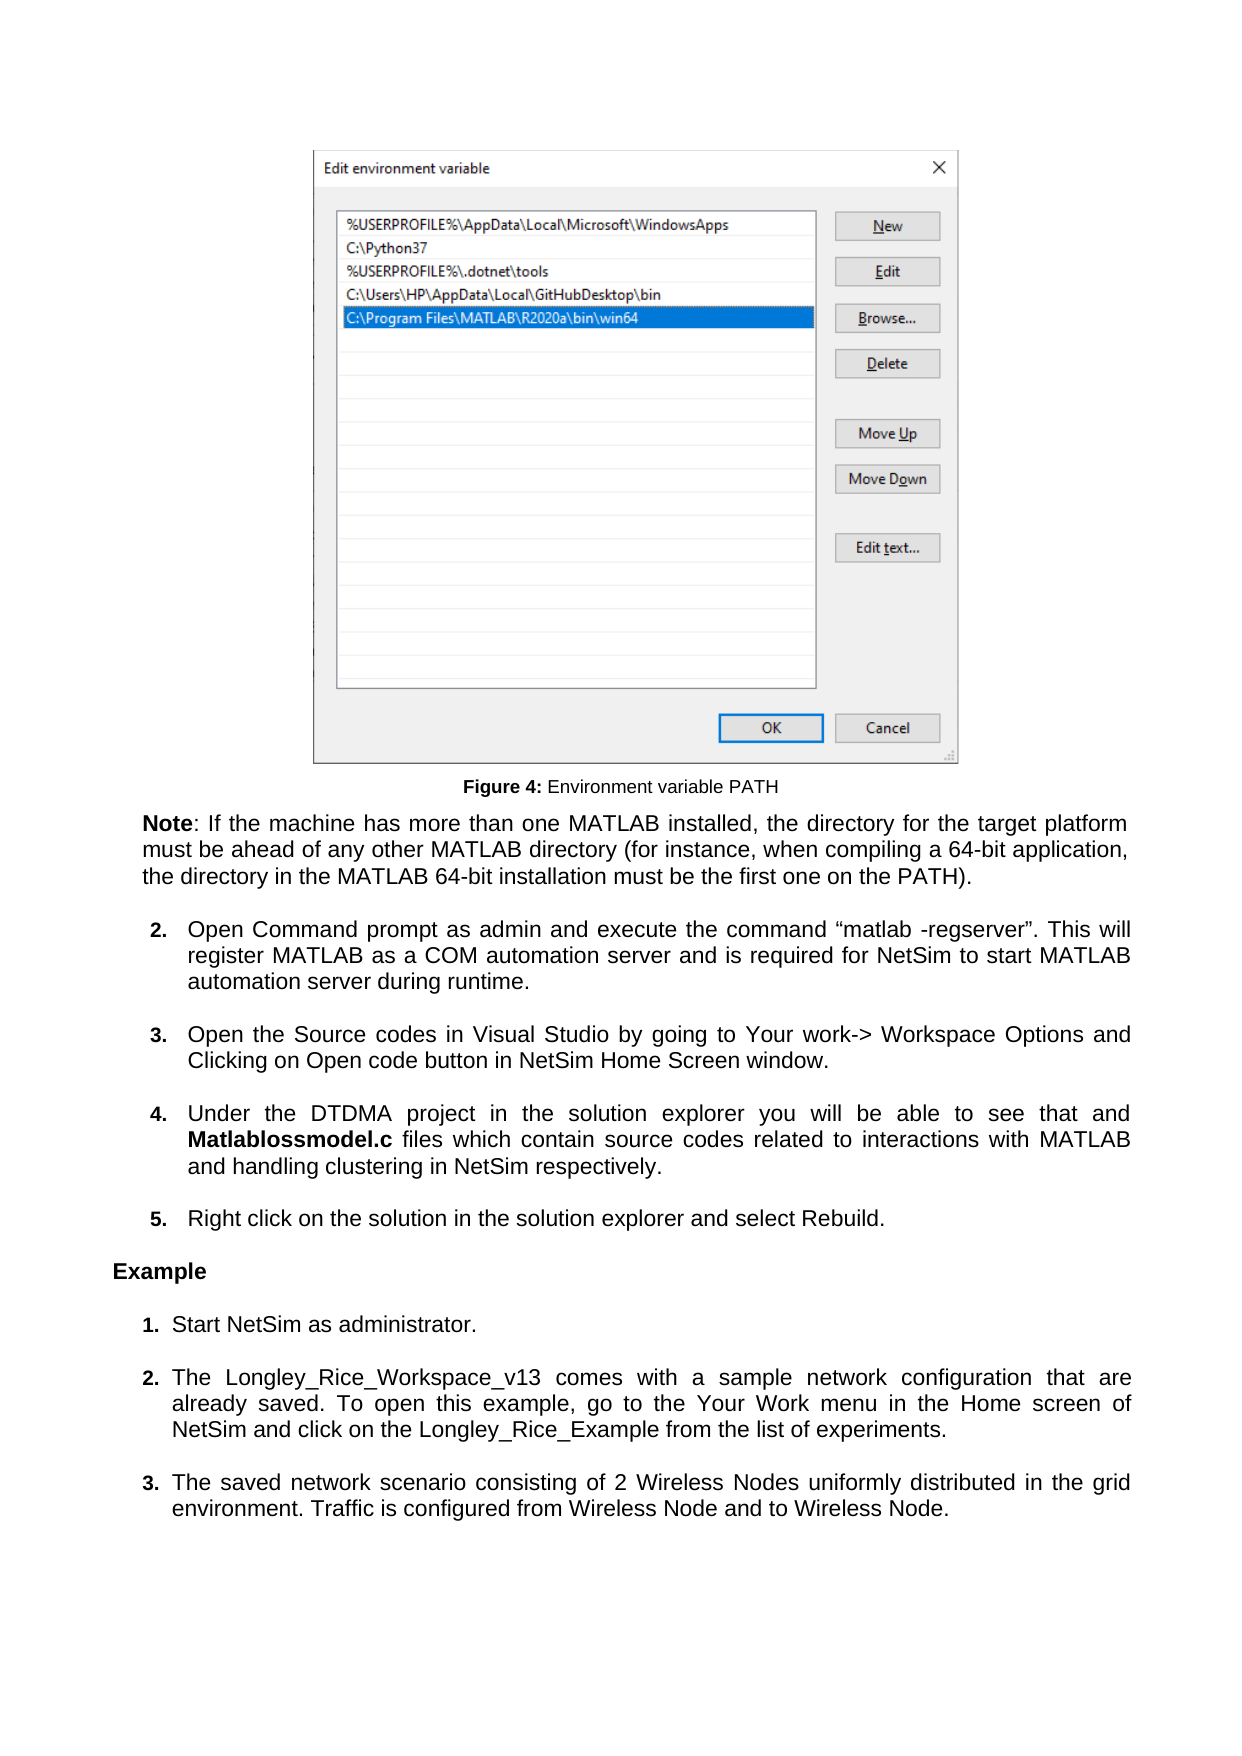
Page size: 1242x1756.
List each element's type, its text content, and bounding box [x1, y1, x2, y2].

list The saved network scenario consisting of 2 Wireless Nodes uniformly distributed in the grid environment. Traffic is configured from Wireless Node and to Wireless Node. [142, 1469, 1132, 1522]
text Note: If the machine has more than one MATLAB installed, the directory for the target platform must be ahead of any other MATLAB directory (for instance, when compiling a 64-bit application, the directory in the MATLAB 64-bit installation must be the first one on the PATH). [142, 810, 1129, 889]
list Open the Source codes in Visual Studio by going to Your work-> Workspace Options and Clicking on Open code button in NetSim Home Screen window. [150, 1021, 1132, 1074]
text Example [112, 1258, 1129, 1284]
list Under the DTDMA project in the solution explorer you will be able to see that and Matlablossmodel.c files which contain source codes related to interactions with MATLAB and handling clustering in NetSim respectively. [150, 1100, 1132, 1179]
picture [313, 150, 959, 764]
list Start NetSim as administrator. [142, 1311, 1132, 1337]
list Open Command prompt as admin and execute the command “matlab -regserver”. This will register MATLAB as a COM automation server and is required for NetSim to start MATLAB automation server during runtime. [150, 916, 1132, 994]
list The Longley_Rice_Workspace_v13 comes with a sample network configuration that are already saved. To open this example, go to the Your Work menu in the Home screen of NetSim and click on the Longley_Rice_Example from the list of experiments. [142, 1363, 1132, 1443]
text Figure 4: Environment variable PATH [112, 776, 1129, 797]
list Right click on the solution in the solution explorer and select Rebuild. [150, 1205, 1132, 1232]
